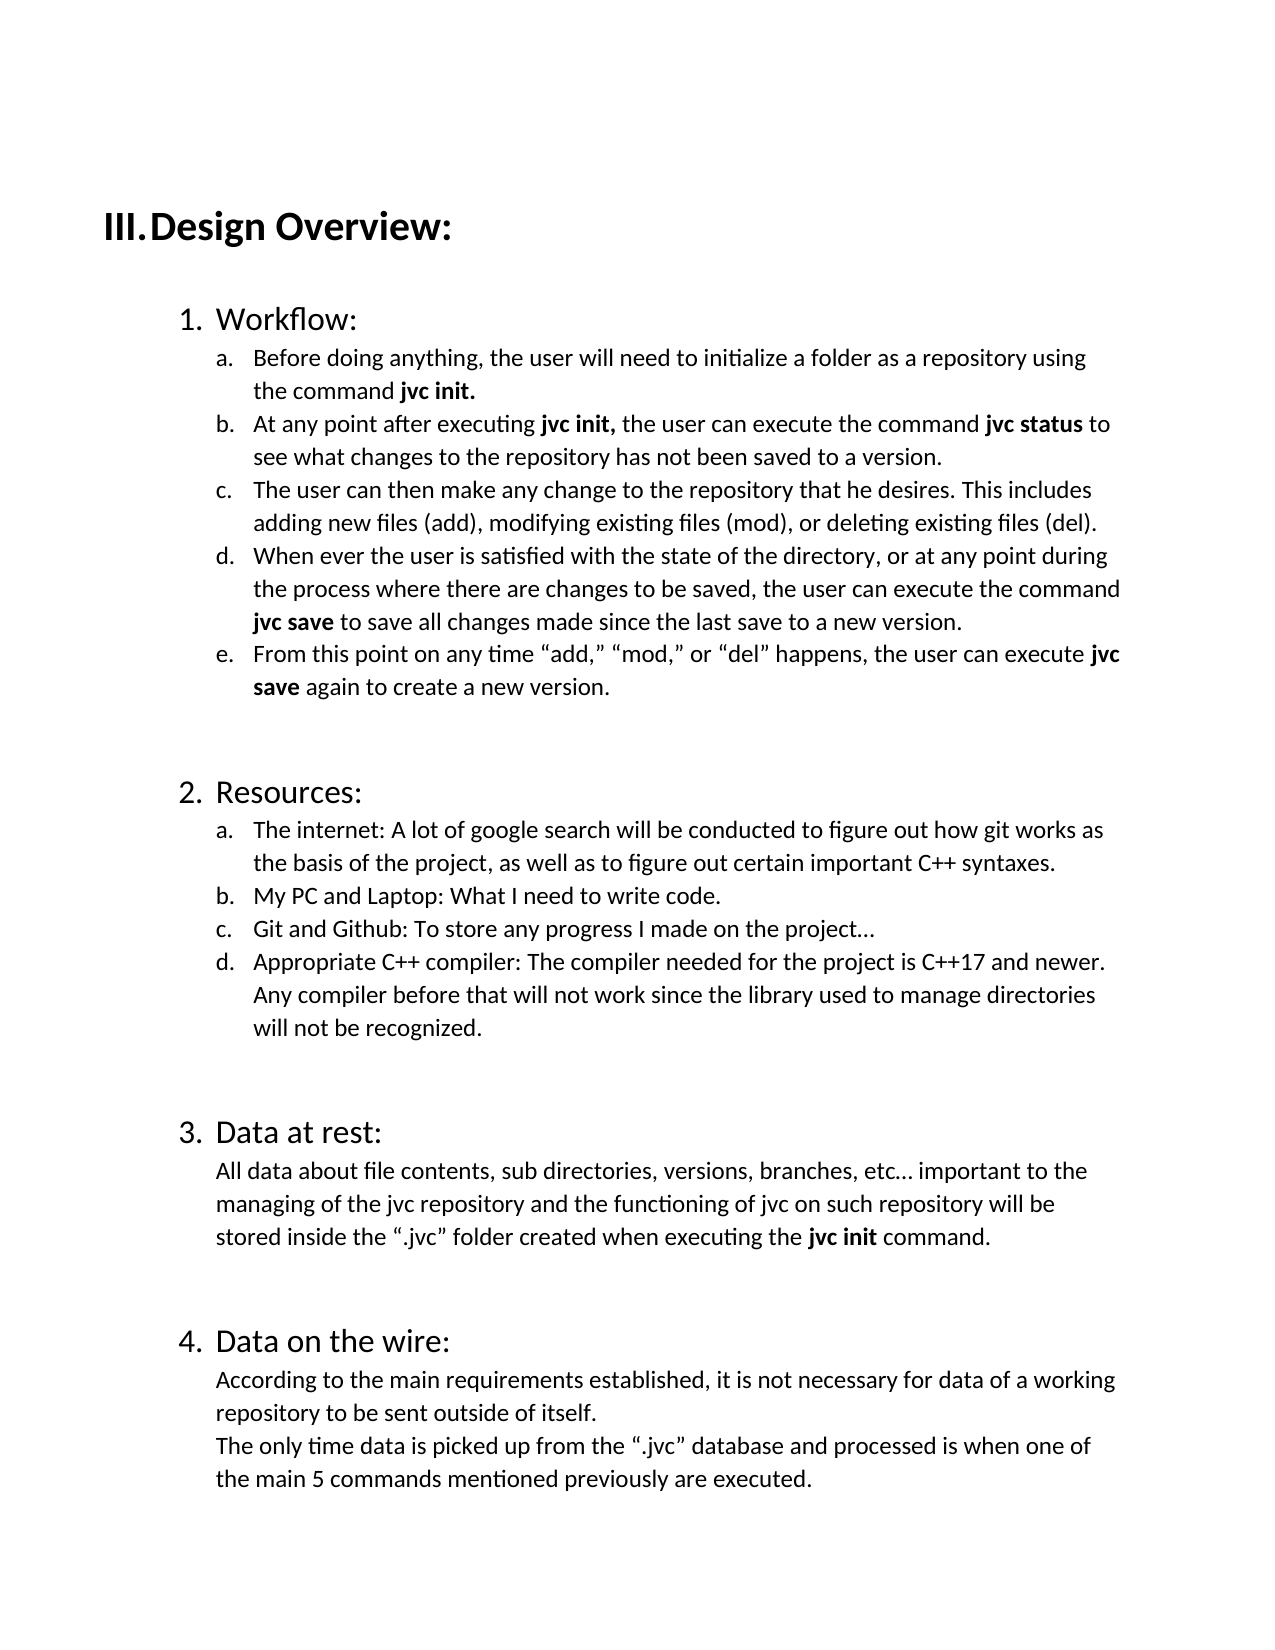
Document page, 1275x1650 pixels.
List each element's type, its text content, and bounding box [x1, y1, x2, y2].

list Before doing anything, the user will need to initialize a folder as a repository using the command jvc init. [216, 342, 1125, 406]
list All data about file contents, sub directories, versions, branches, etc… important to the managing of the jvc repository and the functioning of jvc on such repository will be stored inside the “.jvc” folder created when executing the jvc init command. [216, 1155, 1125, 1252]
list Appropriate C++ compiler: The compiler needed for the project is C++17 and newer. Any compiler before that will not work since the library used to manage directories will not be recognized. [216, 946, 1125, 1043]
list Data on the wire: [178, 1320, 1125, 1361]
list When ever the user is satisfied with the state of the directory, or at any point during the process where there are changes to be saved, the user can execute the command jvc save to save all changes made since the last save to a new version. [216, 540, 1125, 636]
list The only time data is picked up from the “.jvc” database and processed is when one of the main 5 commands mentioned previously are executed. [216, 1430, 1125, 1493]
list The internet: A lot of google search will be conducted to figure out how git works as the basis of the project, as well as to figure out certain important C++ syntaxes. [216, 815, 1125, 878]
list Design Overview: [103, 199, 1125, 250]
list From this point on any time “add,” “mod,” or “del” happens, the user can execute jvc save again to create a new version. [216, 639, 1125, 702]
list Resources: [178, 771, 1125, 811]
list According to the main requirements established, it is not necessary for data of a working repository to be sent outside of itself. [216, 1364, 1125, 1428]
list Git and Github: To store any progress I made on the project… [216, 913, 1125, 944]
list My PC and Laptop: What I need to write code. [216, 881, 1125, 911]
list Data at rest: [178, 1111, 1125, 1152]
list Workflow: [178, 298, 1125, 339]
